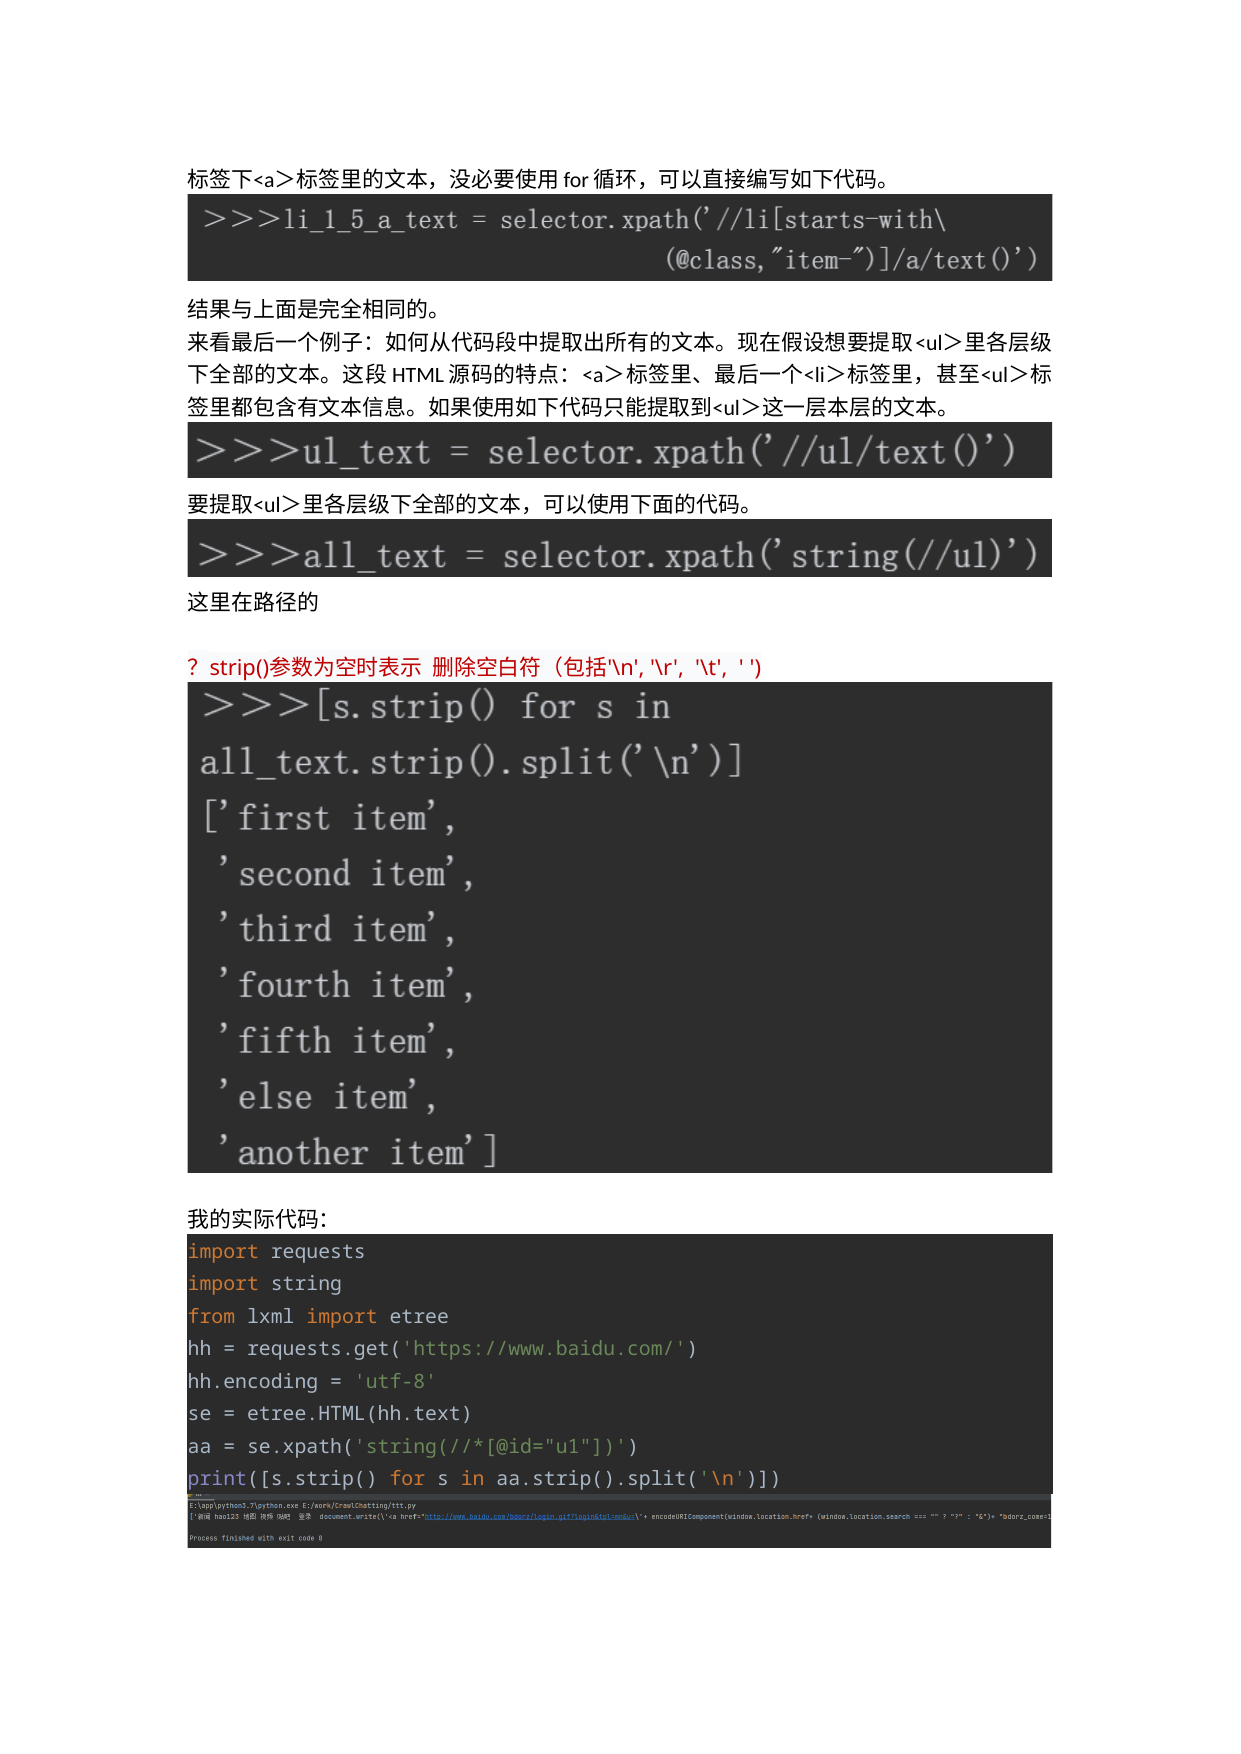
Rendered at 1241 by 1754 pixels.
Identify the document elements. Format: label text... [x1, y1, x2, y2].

picture [187, 519, 1052, 577]
list 结果与上面是完全相同的。 [187, 292, 1053, 324]
list ？strip()参数为空时表示 删除空白符（包括'\n', '\r', '\t', ' ') [187, 649, 1053, 682]
picture [187, 1494, 1052, 1548]
list 来看最后一个例子：如何从代码段中提取出所有的文本。现在假设想要提取<ul＞里各层级下全部的文本。这段HTML源码的特点：<a＞标签里、最后一个<li＞标签里，甚至<ul＞标签里都包含有文本信息。如果使用如下代码只能提取到<ul＞这一层本层的文本。 [187, 324, 1053, 422]
picture [187, 682, 1053, 1173]
list 我的实际代码： [187, 1202, 1053, 1234]
picture [187, 422, 1053, 478]
text import requests import string from lxml import etree hh = requests.get('https://www.baidu.com/') hh.encoding = 'utf-8' se = etree.HTML(hh.text) aa = se.xpath('string(//*[@id="u1"])') print([s.strip() for s in aa.strip().split('\n')]) [187, 1234, 1053, 1494]
list 这里在路径的 [187, 584, 1053, 617]
list 要提取<ul＞里各层级下全部的文本，可以使用下面的代码。 [187, 487, 1053, 519]
picture [187, 194, 1053, 281]
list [187, 162, 1053, 194]
